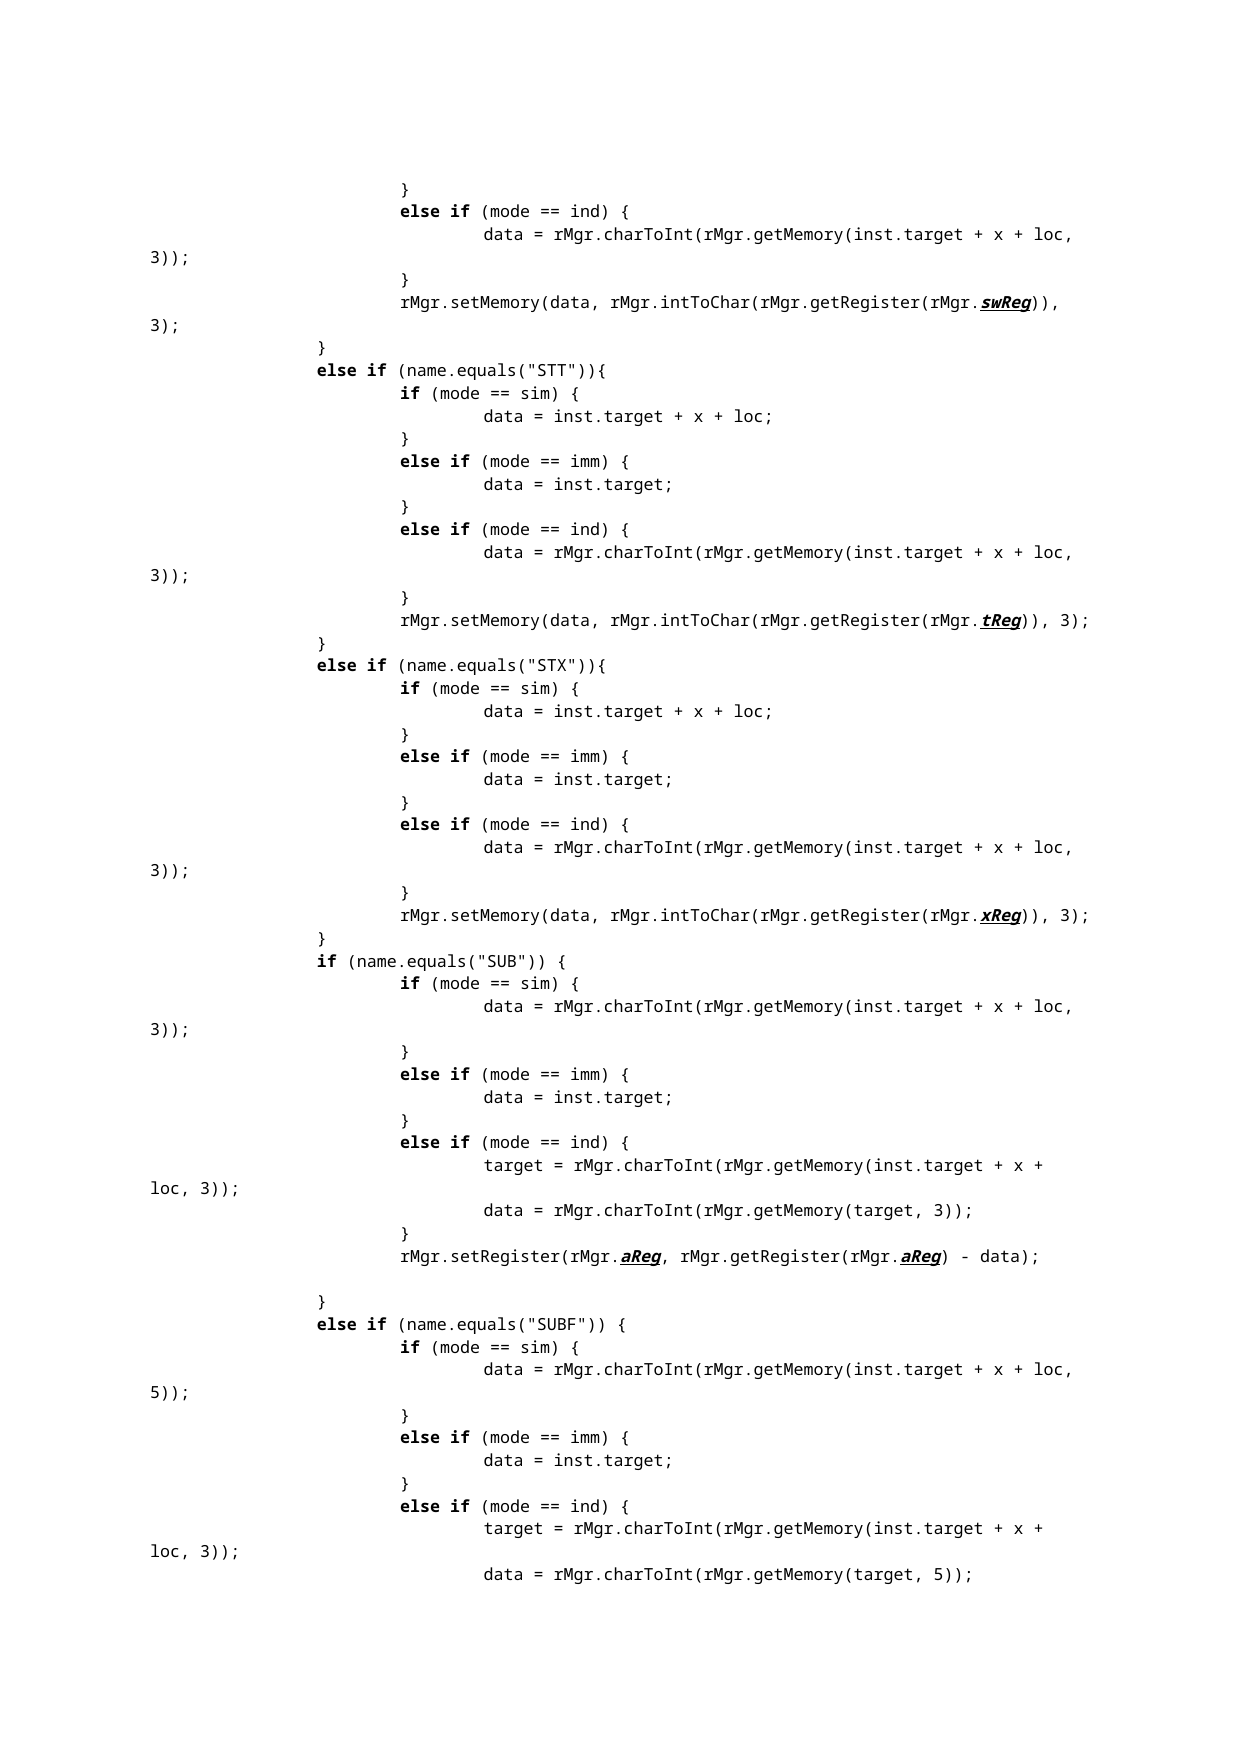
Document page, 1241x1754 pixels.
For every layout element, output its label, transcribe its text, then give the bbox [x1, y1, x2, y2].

text else if (mode == ind) { [150, 1131, 1090, 1154]
text rMgr.setMemory(data, rMgr.intToChar(rMgr.getRegister(rMgr.swReg)), 3); [150, 291, 1090, 336]
text if (mode == sim) { [150, 382, 1090, 404]
text } [150, 495, 1090, 518]
text data = inst.target + x + loc; [150, 404, 1090, 427]
text if (mode == sim) { [150, 972, 1090, 995]
text } [150, 268, 1090, 291]
text } [150, 586, 1090, 609]
text if (mode == sim) { [150, 1335, 1090, 1358]
text data = rMgr.charToInt(rMgr.getMemory(inst.target + x + loc, 5)); [150, 1358, 1090, 1403]
text rMgr.setMemory(data, rMgr.intToChar(rMgr.getRegister(rMgr.tReg)), 3); [150, 609, 1090, 631]
text data = inst.target; [150, 1449, 1090, 1472]
text else if (mode == imm) { [150, 745, 1090, 768]
text data = rMgr.charToInt(rMgr.getMemory(target, 3)); [150, 1199, 1090, 1222]
text data = rMgr.charToInt(rMgr.getMemory(inst.target + x + loc, 3)); [150, 541, 1090, 586]
text } [150, 790, 1090, 813]
text } [150, 927, 1090, 949]
text else if (mode == imm) { [150, 450, 1090, 472]
text else if (mode == ind) { [150, 813, 1090, 836]
text data = inst.target; [150, 1086, 1090, 1108]
text else if (mode == imm) { [150, 1063, 1090, 1086]
text } [150, 1108, 1090, 1131]
text } [150, 631, 1090, 654]
text target = rMgr.charToInt(rMgr.getMemory(inst.target + x + loc, 3)); [150, 1154, 1090, 1199]
text else if (mode == ind) { [150, 518, 1090, 541]
text data = inst.target; [150, 768, 1090, 790]
text data = rMgr.charToInt(rMgr.getMemory(target, 5)); [150, 1562, 1090, 1585]
text } [150, 177, 1090, 200]
text rMgr.setRegister(rMgr.aReg, rMgr.getRegister(rMgr.aReg) - data); [150, 1244, 1090, 1290]
text else if (mode == imm) { [150, 1426, 1090, 1449]
text } [150, 1472, 1090, 1494]
text data = rMgr.charToInt(rMgr.getMemory(inst.target + x + loc, 3)); [150, 223, 1090, 268]
text data = rMgr.charToInt(rMgr.getMemory(inst.target + x + loc, 3)); [150, 836, 1090, 881]
text rMgr.setMemory(data, rMgr.intToChar(rMgr.getRegister(rMgr.xReg)), 3); [150, 904, 1090, 927]
text else if (name.equals("STT")){ [150, 359, 1090, 382]
text data = inst.target; [150, 472, 1090, 495]
text else if (mode == ind) { [150, 200, 1090, 223]
text } [150, 336, 1090, 359]
text else if (name.equals("STX")){ [150, 654, 1090, 677]
text } [150, 427, 1090, 450]
text } [150, 881, 1090, 904]
text else if (name.equals("SUBF")) { [150, 1313, 1090, 1335]
text if (mode == sim) { [150, 677, 1090, 699]
text target = rMgr.charToInt(rMgr.getMemory(inst.target + x + loc, 3)); [150, 1517, 1090, 1562]
text else if (mode == ind) { [150, 1494, 1090, 1517]
text if (name.equals("SUB")) { [150, 949, 1090, 972]
text } [150, 1290, 1090, 1313]
text } [150, 722, 1090, 745]
text } [150, 1403, 1090, 1426]
text data = inst.target + x + loc; [150, 699, 1090, 722]
text data = rMgr.charToInt(rMgr.getMemory(inst.target + x + loc, 3)); [150, 995, 1090, 1040]
text } [150, 1222, 1090, 1244]
text } [150, 1040, 1090, 1063]
